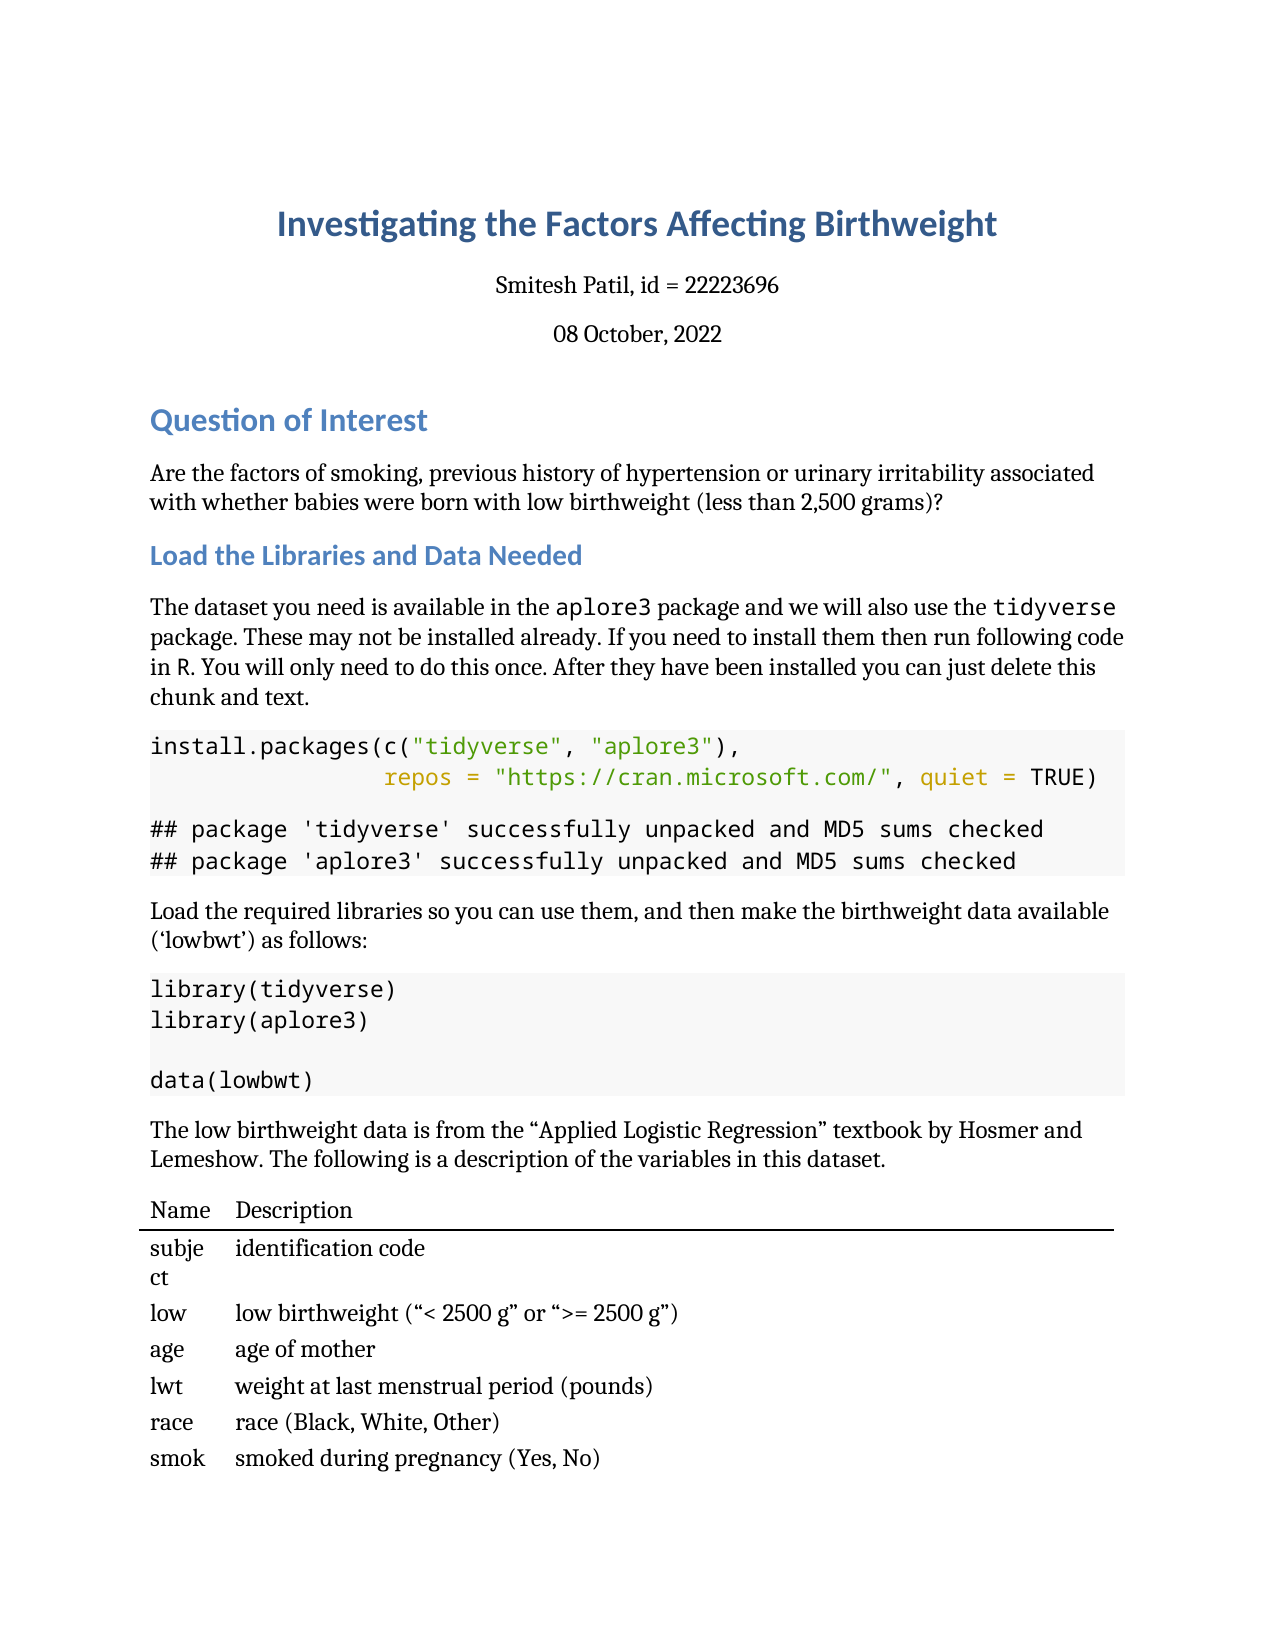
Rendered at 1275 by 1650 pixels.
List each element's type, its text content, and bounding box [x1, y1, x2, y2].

text library(tidyverse) library(aplore3) data(lowbwt) [150, 973, 1125, 1096]
table_cell race [139, 1404, 224, 1440]
table_cell age of mother [224, 1332, 1114, 1368]
text Load the required libraries so you can use them, and then make the birthweight data available (‘lowbwt’) as follows: [150, 897, 1125, 954]
text The low birthweight data is from the “Applied Logistic Regression” textbook by Hosmer and Lemeshow. The following is a description of the variables in this dataset. [150, 1116, 1125, 1174]
table_cell low birthweight (“< 2500 g” or “>= 2500 g”) [224, 1295, 1114, 1332]
subtitle Question of Interest [150, 399, 1125, 440]
table_header Description [224, 1193, 1114, 1229]
table_cell lwt [139, 1368, 224, 1404]
text 08 October, 2022 [150, 320, 1125, 349]
title Investigating the Factors Affecting Birthweight [150, 200, 1125, 246]
text The dataset you need is available in the aplore3 package and we will also use the tidyverse package. These may not be installed already. If you need to install them then run following code in R. You will only need to do this once. After they have been installed you can just delete this chunk and text. [150, 591, 1125, 711]
text Are the factors of smoking, previous history of hypertension or urinary irritability associated with whether babies were born with low birthweight (less than 2,500 grams)? [150, 459, 1125, 516]
table_cell subject [139, 1231, 224, 1295]
text install.packages(c("tidyverse", "aplore3"), repos = "https://cran.microsoft.com/", quiet = TRUE) [741, 730, 1125, 793]
text Smitesh Patil, id = 22223696 [150, 271, 1125, 299]
subtitle Load the Libraries and Data Needed [150, 537, 1125, 573]
table_cell low [139, 1295, 224, 1332]
table_cell smoke [139, 1440, 224, 1477]
table_cell race (Black, White, Other) [224, 1404, 1114, 1440]
table_cell smoked during pregnancy (Yes, No) [224, 1440, 1114, 1477]
text ## package 'tidyverse' successfully unpacked and MD5 sums checked ## package 'aplore3' successfully unpacked and MD5 sums checked [150, 813, 1125, 876]
table_cell weight at last menstrual period (pounds) [224, 1368, 1114, 1404]
table_header Name [139, 1193, 224, 1229]
table_cell identification code [224, 1231, 1114, 1295]
table_cell age [139, 1332, 224, 1368]
